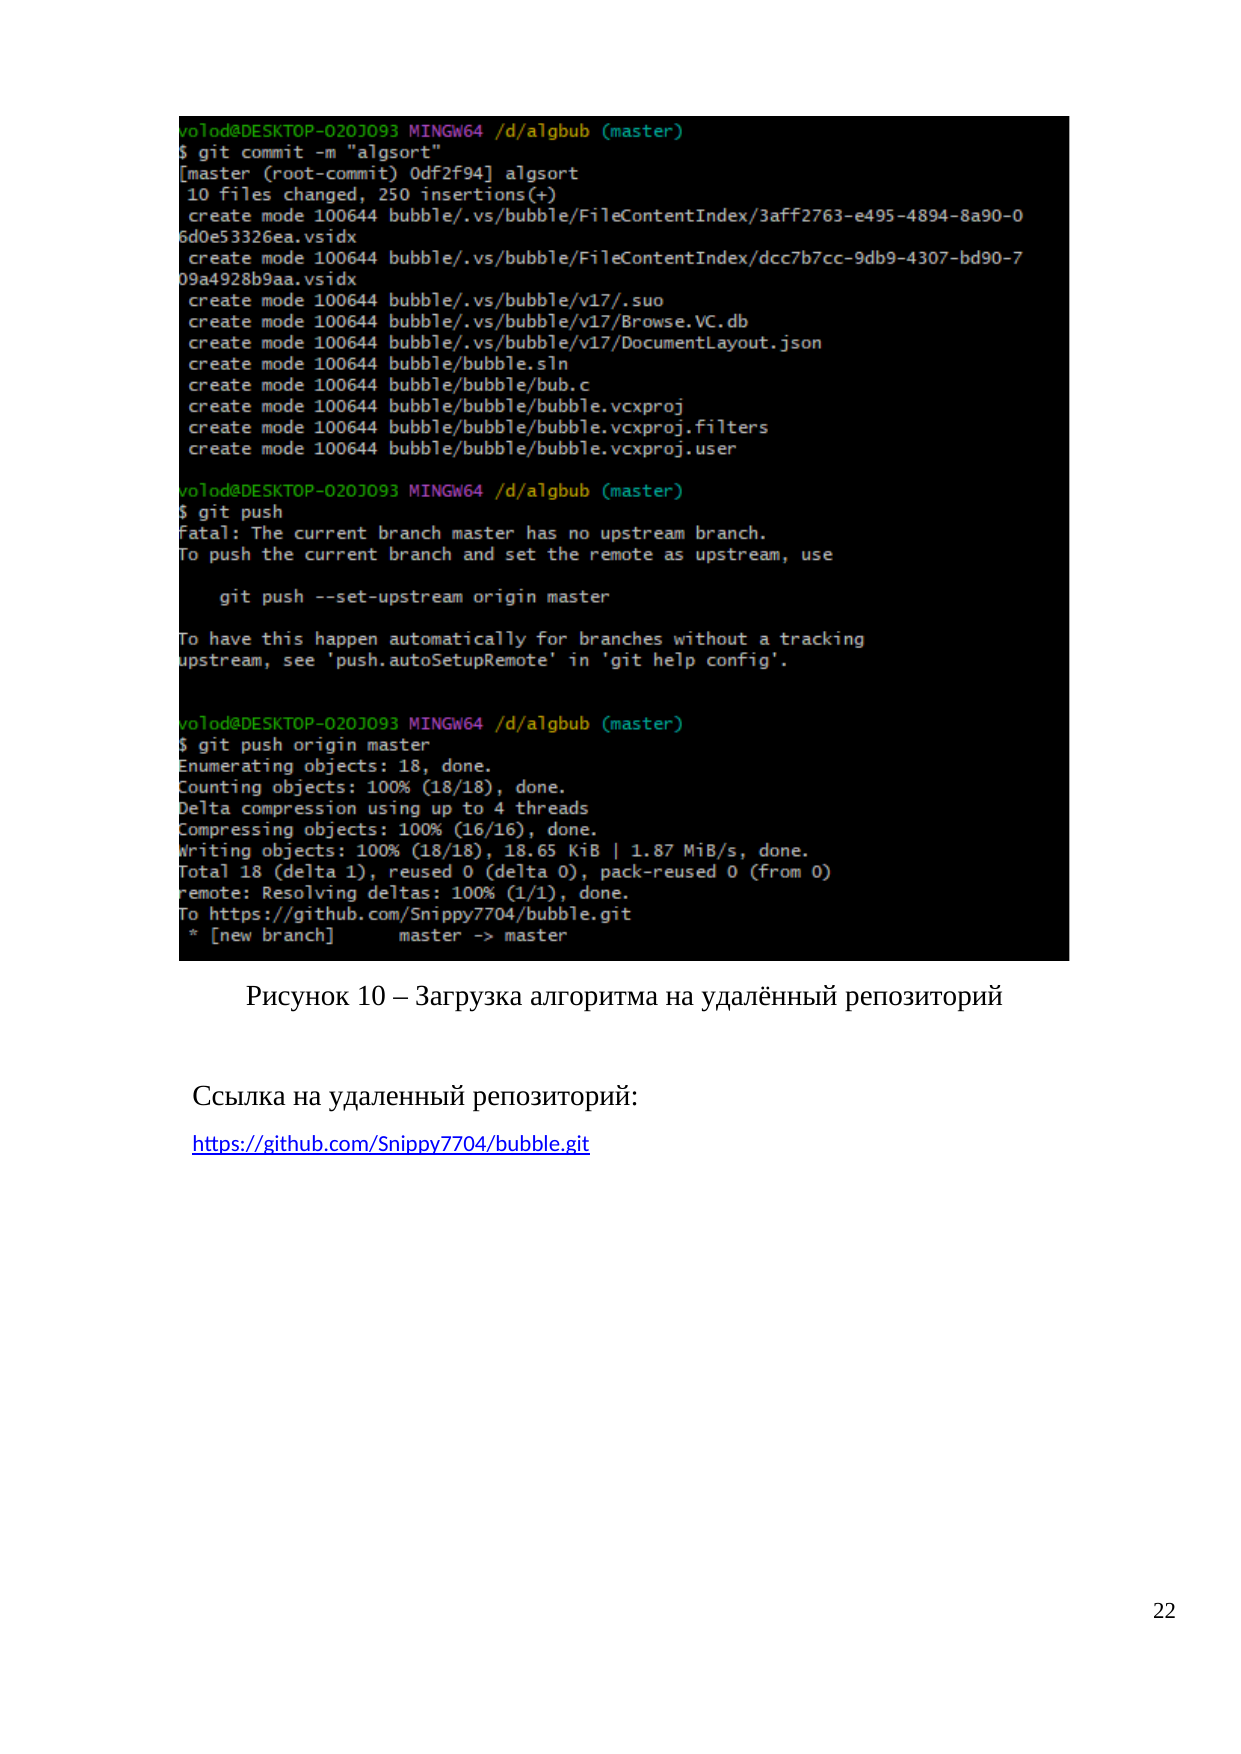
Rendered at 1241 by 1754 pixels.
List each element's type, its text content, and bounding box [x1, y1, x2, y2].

text https://github.com/Snippy7704/bubble.git [192, 1129, 1176, 1157]
text Ссылка на удаленный репозиторий: [192, 1078, 1176, 1112]
text Рисунок 10 – Загрузка алгоритма на удалённый репозиторий [73, 978, 1176, 1011]
picture [179, 116, 1070, 961]
